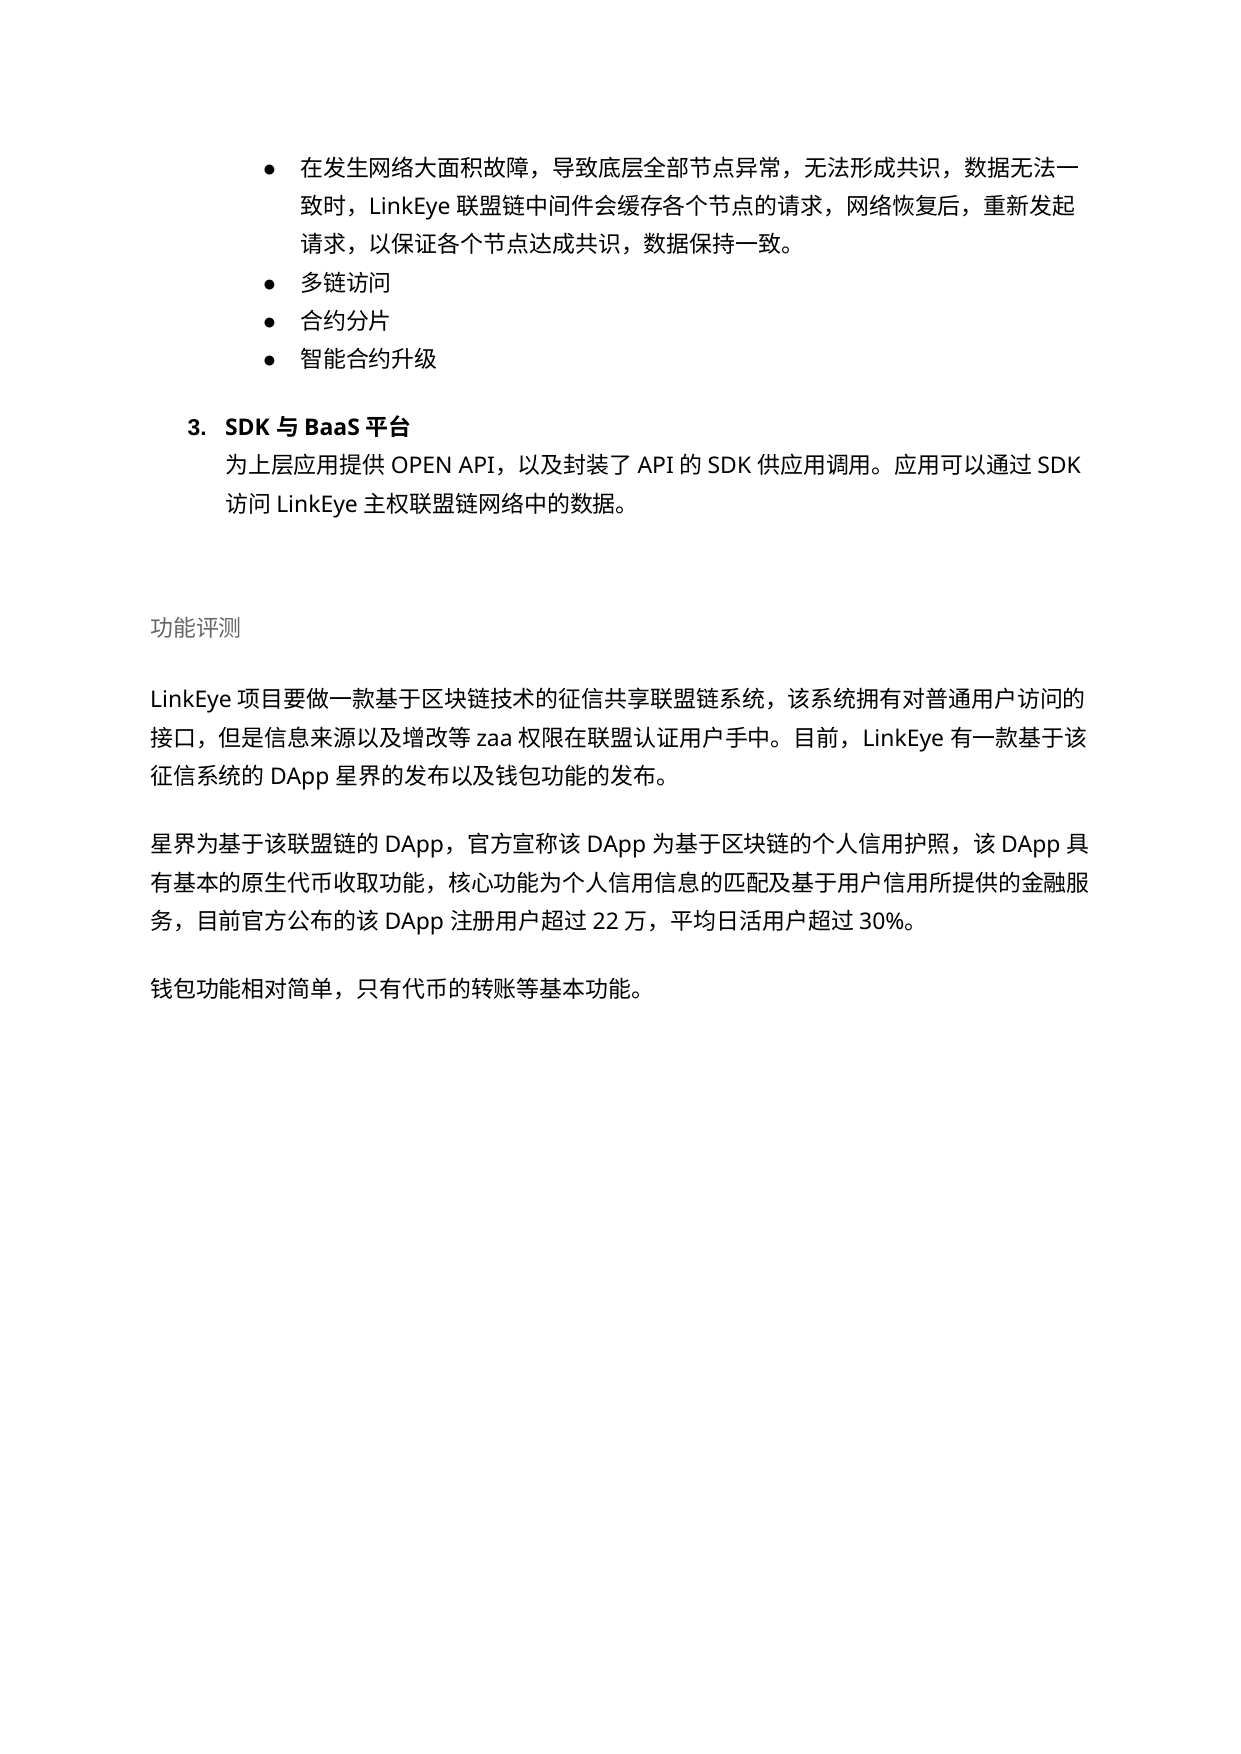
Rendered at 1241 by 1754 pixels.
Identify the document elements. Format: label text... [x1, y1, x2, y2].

list 多链访问 [262, 264, 1090, 298]
text 钱包功能相对简单，只有代币的转账等基本功能。 [150, 971, 1090, 1004]
list SDK 与 BaaS 平台 [187, 409, 1090, 442]
list 合约分片 [262, 303, 1090, 336]
subtitle 功能评测 [150, 609, 1090, 643]
list 智能合约升级 [262, 341, 1090, 374]
text 星界为基于该联盟链的 DApp，官方宣称该 DApp 为基于区块链的个人信用护照，该 DApp 具有基本的原生代币收取功能，核心功能为个人信用信息的匹配及基于用户信用所提供的金融服务，目前官方公布的该 DApp 注册用户超过 22 万，平均日活用户超过 30%。 [150, 826, 1090, 936]
text LinkEye 项目要做一款基于区块链技术的征信共享联盟链系统，该系统拥有对普通用户访问的接口，但是信息来源以及增改等 zaa 权限在联盟认证用户手中。目前，LinkEye 有一款基于该征信系统的 DApp 星界的发布以及钱包功能的发布。 [150, 681, 1090, 791]
text 为上层应用提供 OPEN API，以及封装了 API 的 SDK 供应用调用。应用可以通过 SDK 访问 LinkEye 主权联盟链网络中的数据。 [225, 447, 1090, 519]
list 在发生网络大面积故障，导致底层全部节点异常，无法形成共识，数据无法一致时，LinkEye 联盟链中间件会缓存各个节点的请求，网络恢复后，重新发起请求，以保证各个节点达成共识，数据保持一致。 [262, 150, 1090, 259]
